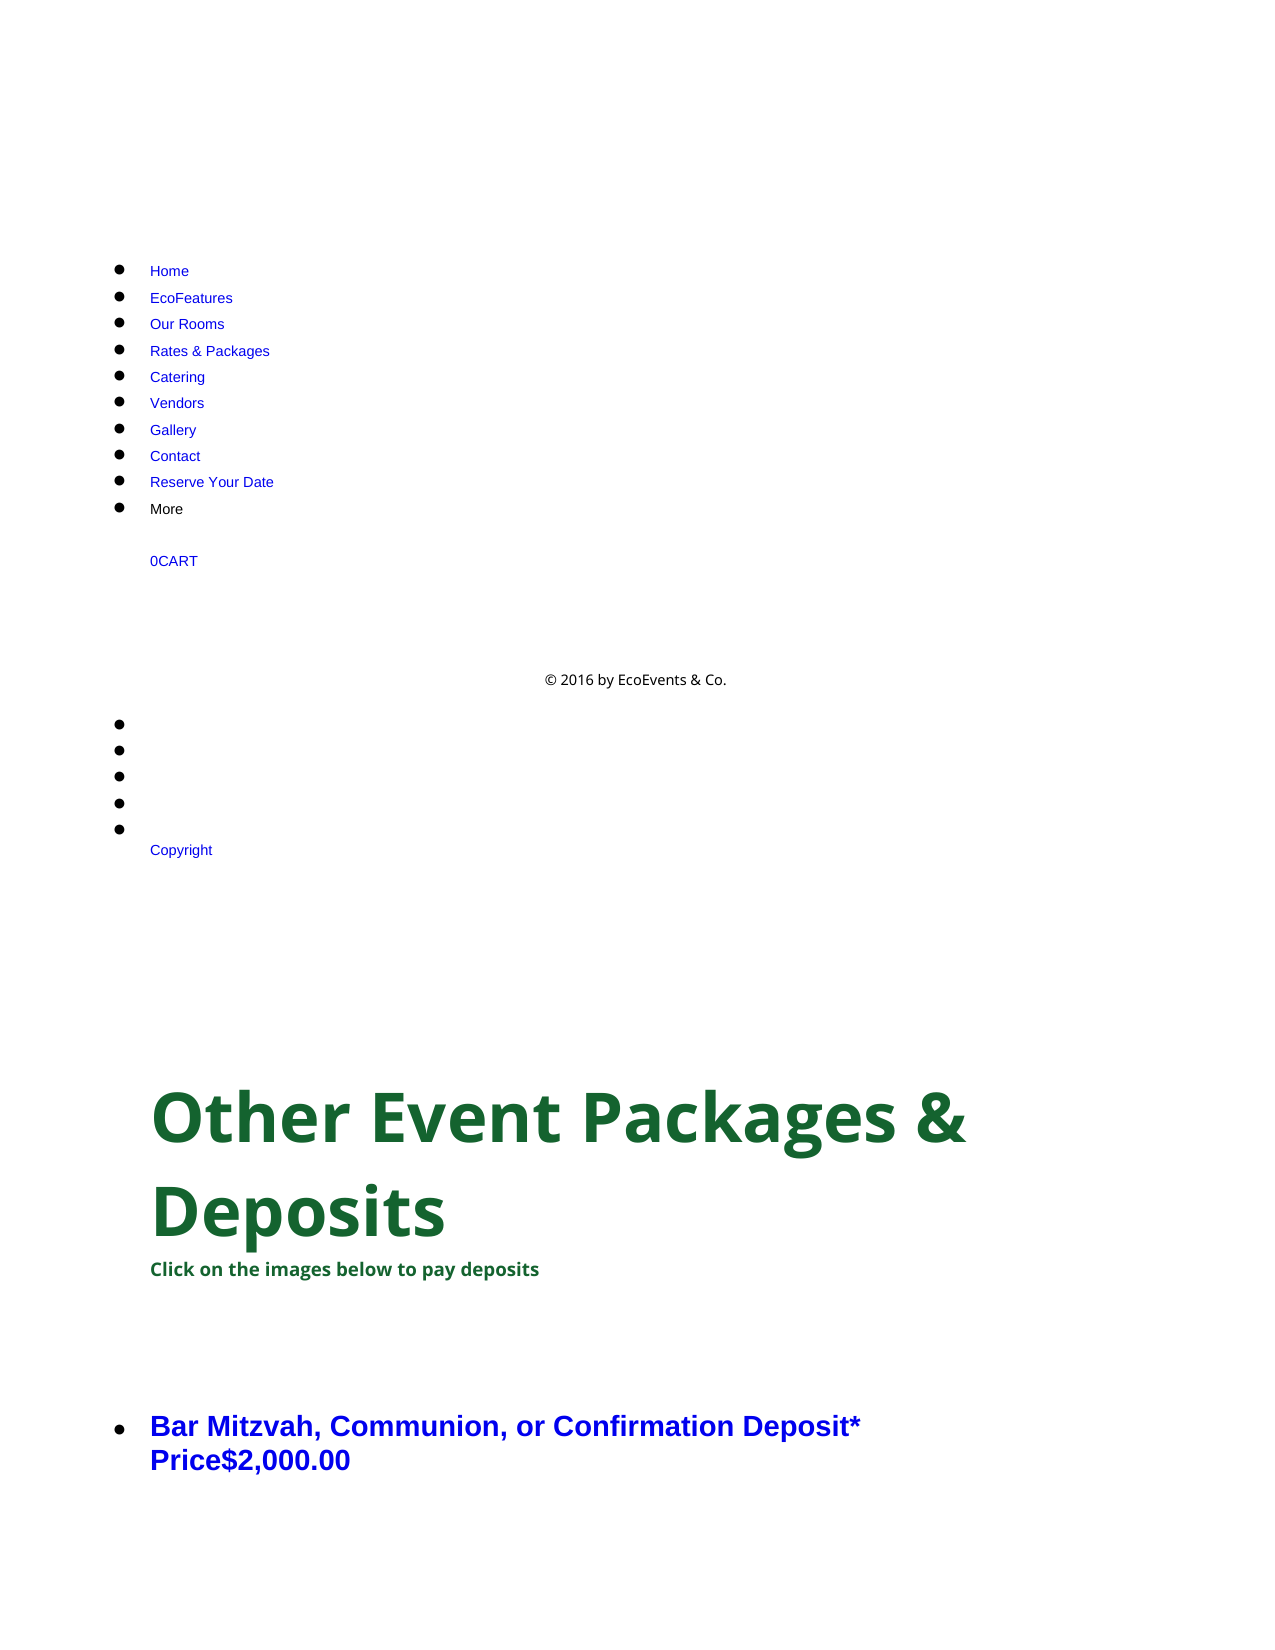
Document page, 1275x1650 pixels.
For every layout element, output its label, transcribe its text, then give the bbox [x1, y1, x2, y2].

list EcoFeatures [112, 282, 1125, 308]
text Copyright [150, 841, 1125, 858]
list More [112, 493, 1125, 519]
list Our Rooms [112, 308, 1125, 334]
list Vendors [112, 387, 1125, 413]
list Rates & Packages [112, 334, 1125, 361]
list Catering [112, 361, 1125, 387]
list Reserve Your Date [112, 466, 1125, 493]
text Other Event Packages & Deposits [150, 1069, 1125, 1256]
subtitle Click on the images below to pay deposits [150, 1256, 1125, 1282]
text 0CART [150, 552, 1125, 569]
subtitle Bar Mitzvah, Communion, or Confirmation Deposit* Price$2,000.00 [112, 1409, 1125, 1477]
list Gallery [112, 413, 1125, 440]
text © 2016 by EcoEvents & Co. [150, 670, 1125, 690]
list Contact [112, 440, 1125, 466]
list Home [112, 255, 1125, 282]
